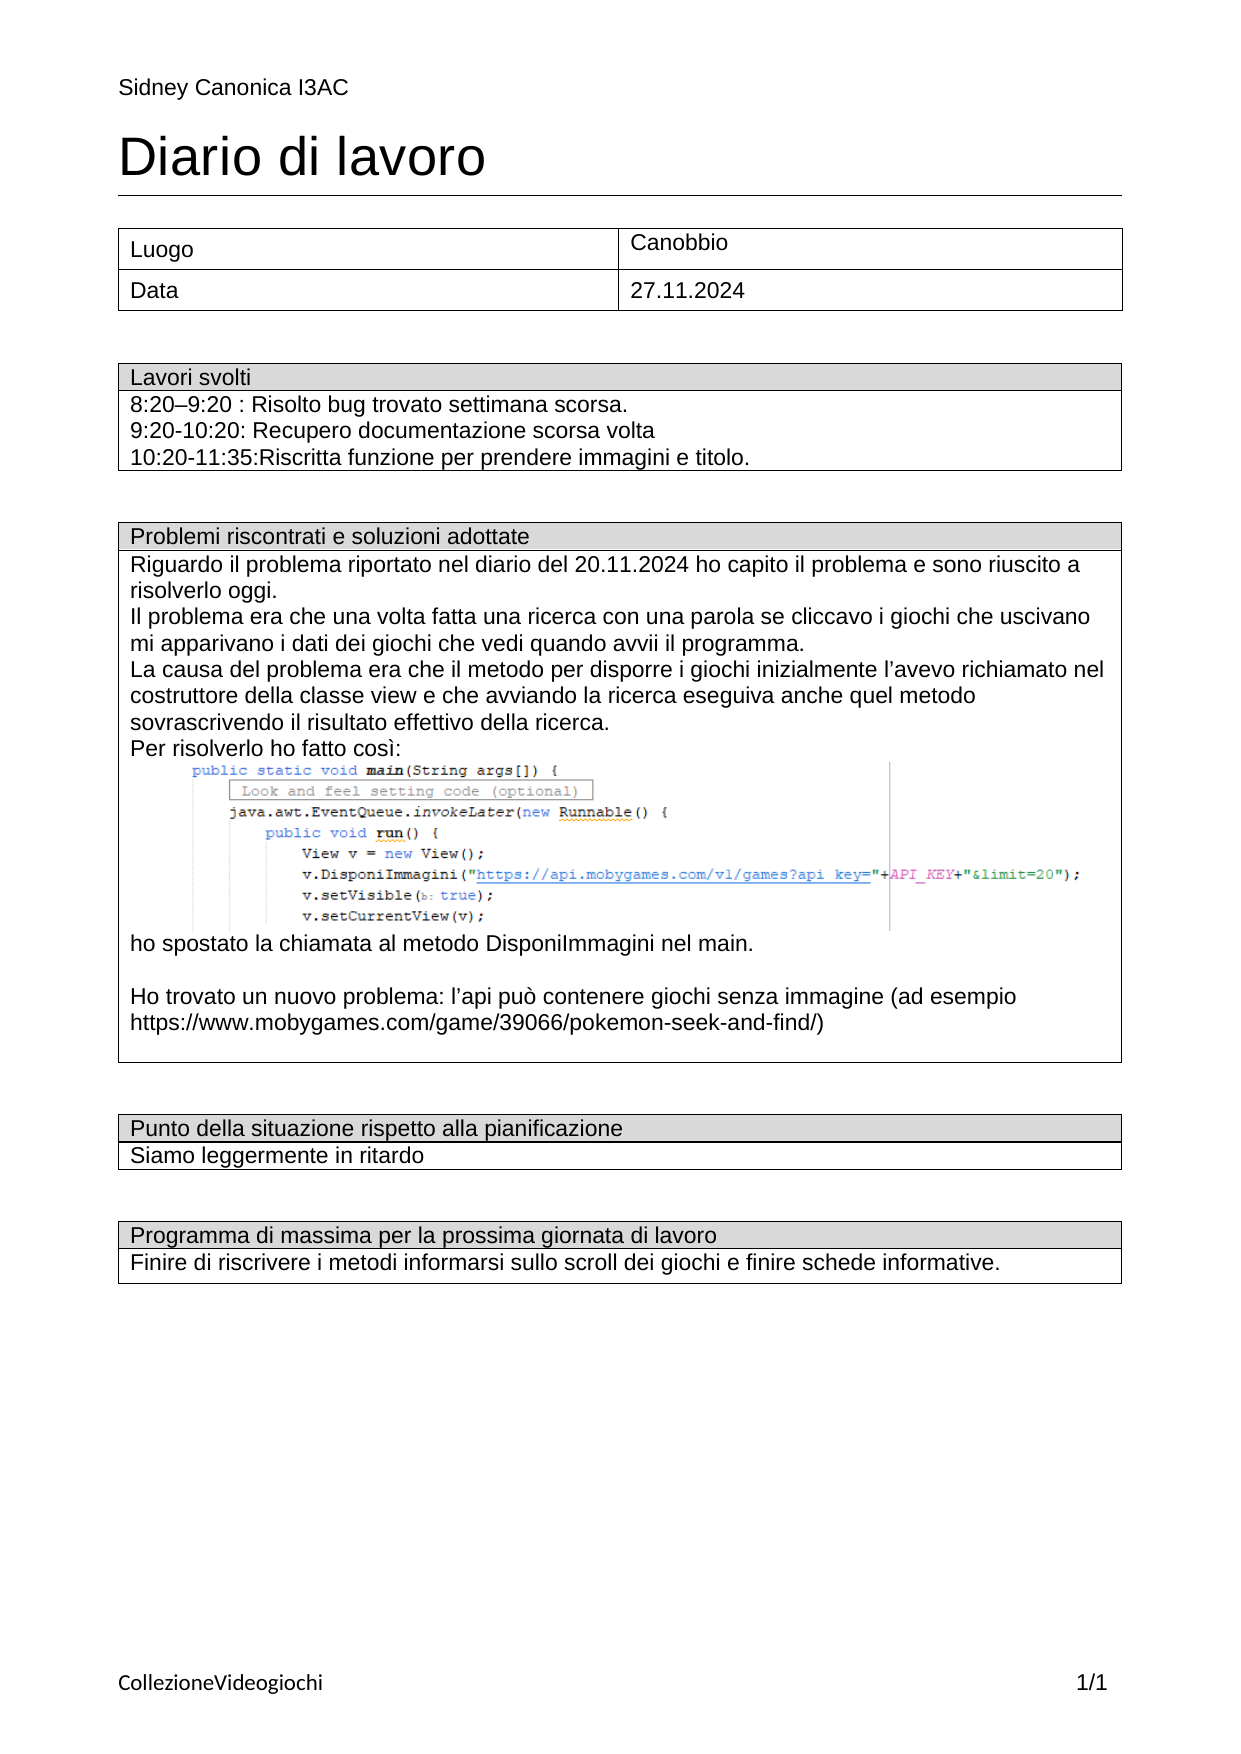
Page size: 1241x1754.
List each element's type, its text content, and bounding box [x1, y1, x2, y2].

table_header Canobbio [619, 229, 1122, 269]
picture [158, 762, 1084, 931]
table_cell 8:20–9:20 : Risolto bug trovato settimana scorsa. 9:20-10:20: Recupero documentazione scorsa volta 10:20-11:35:Riscritta funzione per prendere immagini e titolo. [119, 391, 1121, 470]
table_cell Finire di riscrivere i metodi informarsi sullo scroll dei giochi e finire schede informative. [119, 1249, 1121, 1283]
table_header Problemi riscontrati e soluzioni adottate [119, 523, 1121, 549]
table_header Lavori svolti [119, 364, 1121, 390]
table_header Programma di massima per la prossima giornata di lavoro [119, 1222, 1121, 1248]
table_cell 27.11.2024 [619, 270, 1122, 310]
table_header Punto della situazione rispetto alla pianificazione [119, 1115, 1121, 1141]
table_cell Siamo leggermente in ritardo [119, 1143, 1121, 1169]
table_cell Riguardo il problema riportato nel diario del 20.11.2024 ho capito il problema e sono riuscito a risolverlo oggi. Il problema era che una volta fatta una ricerca con una parola se cliccavo i giochi che uscivano mi apparivano i dati dei giochi che vedi quando avvii il programma. La causa del problema era che il metodo per disporre i giochi inizialmente l’avevo richiamato nel costruttore della classe view e che avviando la ricerca eseguiva anche quel metodo sovrascrivendo il risultato effettivo della ricerca. Per risolverlo ho fatto così: ho spostato la chiamata al metodo DisponiImmagini nel main. Ho trovato un nuovo problema: l’api può contenere giochi senza immagine (ad esempio https://www.mobygames.com/game/39066/pokemon-seek-and-find/) [119, 551, 1121, 1062]
title Diario di lavoro [118, 125, 1122, 195]
table_header Luogo [119, 229, 618, 269]
table_cell Data [119, 270, 618, 310]
